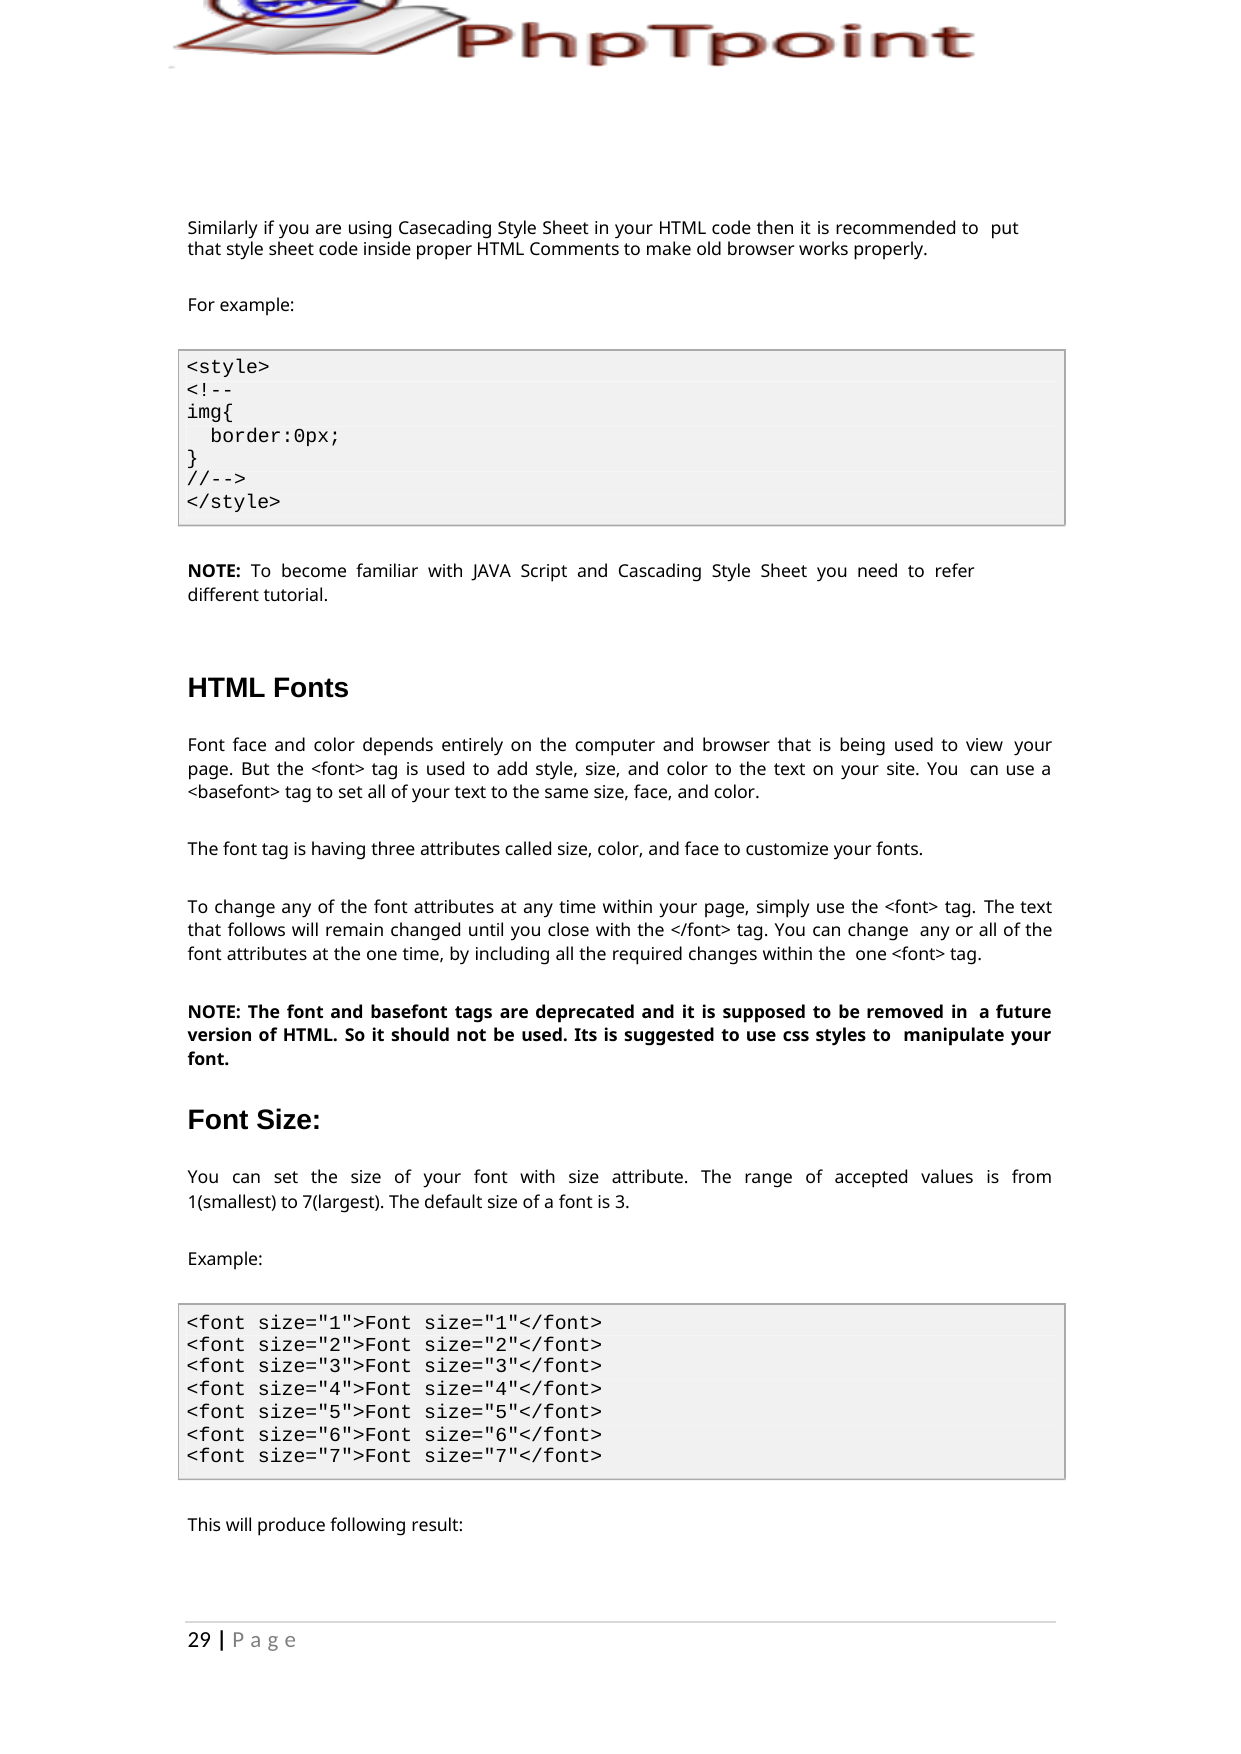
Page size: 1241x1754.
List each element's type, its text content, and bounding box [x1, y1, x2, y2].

text For example: [187, 292, 1076, 316]
text The font tag is having three attributes called size, color, and face to customize your fonts. [187, 837, 1076, 861]
text Font face and color depends entirely on the computer and browser that is being used to view your page. But the <font> tag is used to add style, size, and color to the text on your site. You can use a <basefont> tag to set all of your text to the same size, face, and color. [187, 732, 1053, 804]
text You can set the size of your font with size attribute. The range of accepted values is from 1(smallest) to 7(largest). The default size of a font is 3. [187, 1165, 1053, 1213]
picture [168, 0, 1032, 112]
subtitle NOTE: The font and basefont tags are deprecated and it is supposed to be removed in a future version of HTML. So it should not be used. Its is suggested to use css styles to manipulate your font. [187, 999, 1053, 1071]
text Example: [187, 1246, 1076, 1270]
subtitle HTML Fonts [187, 671, 1076, 703]
text Similarly if you are using Casecading Style Sheet in your HTML code then it is recommended to put that style sheet code inside proper HTML Comments to make old browser works properly. [187, 217, 1053, 260]
text To change any of the font attributes at any time within your page, simply use the <font> tag. The text that follows will remain changed until you close with the </font> tag. You can change any or all of the font attributes at the one time, by including all the required changes within the one <font> tag. [187, 894, 1053, 966]
text Font Size: [187, 1103, 1076, 1136]
text NOTE: To become familiar with JAVA Script and Cascading Style Sheet you need to refer different tutorial. [187, 558, 1049, 607]
text This will produce following result: [187, 1512, 1076, 1536]
